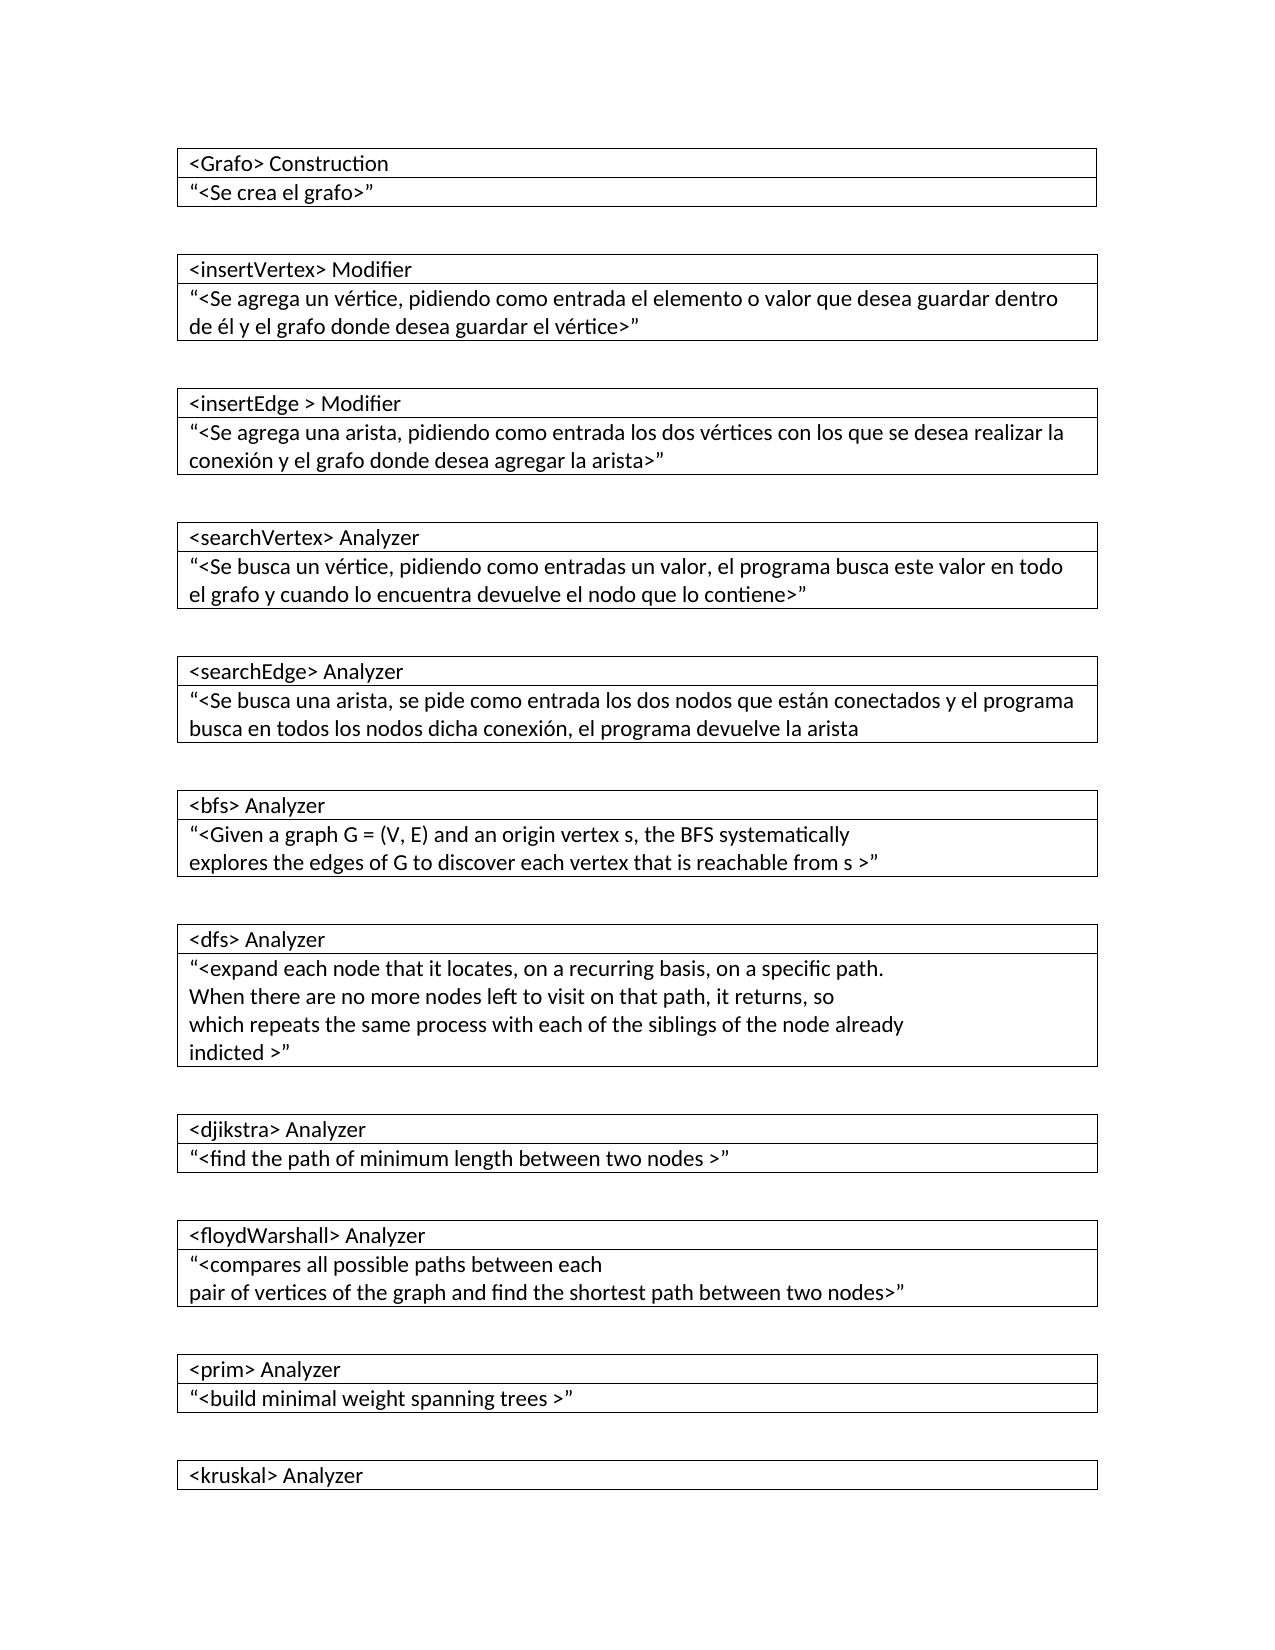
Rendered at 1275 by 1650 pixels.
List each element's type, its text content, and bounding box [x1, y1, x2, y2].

table_header <kruskal> Analyzer [178, 1461, 1097, 1489]
table_cell “<Se busca un vértice, pidiendo como entradas un valor, el programa busca este valor en todo el grafo y cuando lo encuentra devuelve el nodo que lo contiene>” [178, 552, 1097, 608]
table_header <insertVertex> Modifier [178, 255, 1097, 283]
table_header <bfs> Analyzer [178, 791, 1097, 819]
table_header <searchVertex> Analyzer [178, 523, 1097, 551]
table_cell “<Se agrega una arista, pidiendo como entrada los dos vértices con los que se desea realizar la conexión y el grafo donde desea agregar la arista>” [178, 418, 1097, 474]
table_cell “<expand each node that it locates, on a recurring basis, on a specific path. When there are no more nodes left to visit on that path, it returns, so which repeats the same process with each of the siblings of the node already indicted >” [178, 954, 1097, 1066]
table_header <djikstra> Analyzer [178, 1115, 1097, 1143]
table_header <searchEdge> Analyzer [178, 657, 1097, 685]
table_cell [178, 1384, 1097, 1412]
table_cell “<Se crea el grafo>” [178, 178, 1096, 206]
table_cell “<Given a graph G = (V, E) and an origin vertex s, the BFS systematically explores the edges of G to discover each vertex that is reachable from s >” [178, 820, 1097, 876]
table_header <dfs> Analyzer [178, 925, 1097, 953]
table_header <insertEdge > Modifier [178, 389, 1097, 417]
table_cell “<find the path of minimum length between two nodes >” [178, 1144, 1097, 1172]
table_cell “<Se busca una arista, se pide como entrada los dos nodos que están conectados y el programa busca en todos los nodos dicha conexión, el programa devuelve la arista [178, 686, 1097, 742]
table_header <floydWarshall> Analyzer [178, 1221, 1097, 1249]
table_header <Grafo> Construction [178, 149, 1096, 177]
table_header <prim> Analyzer [178, 1355, 1097, 1383]
table_cell “<compares all possible paths between each pair of vertices of the graph and find the shortest path between two nodes>” [178, 1250, 1097, 1306]
table_cell “<Se agrega un vértice, pidiendo como entrada el elemento o valor que desea guardar dentro de él y el grafo donde desea guardar el vértice>” [178, 284, 1097, 340]
